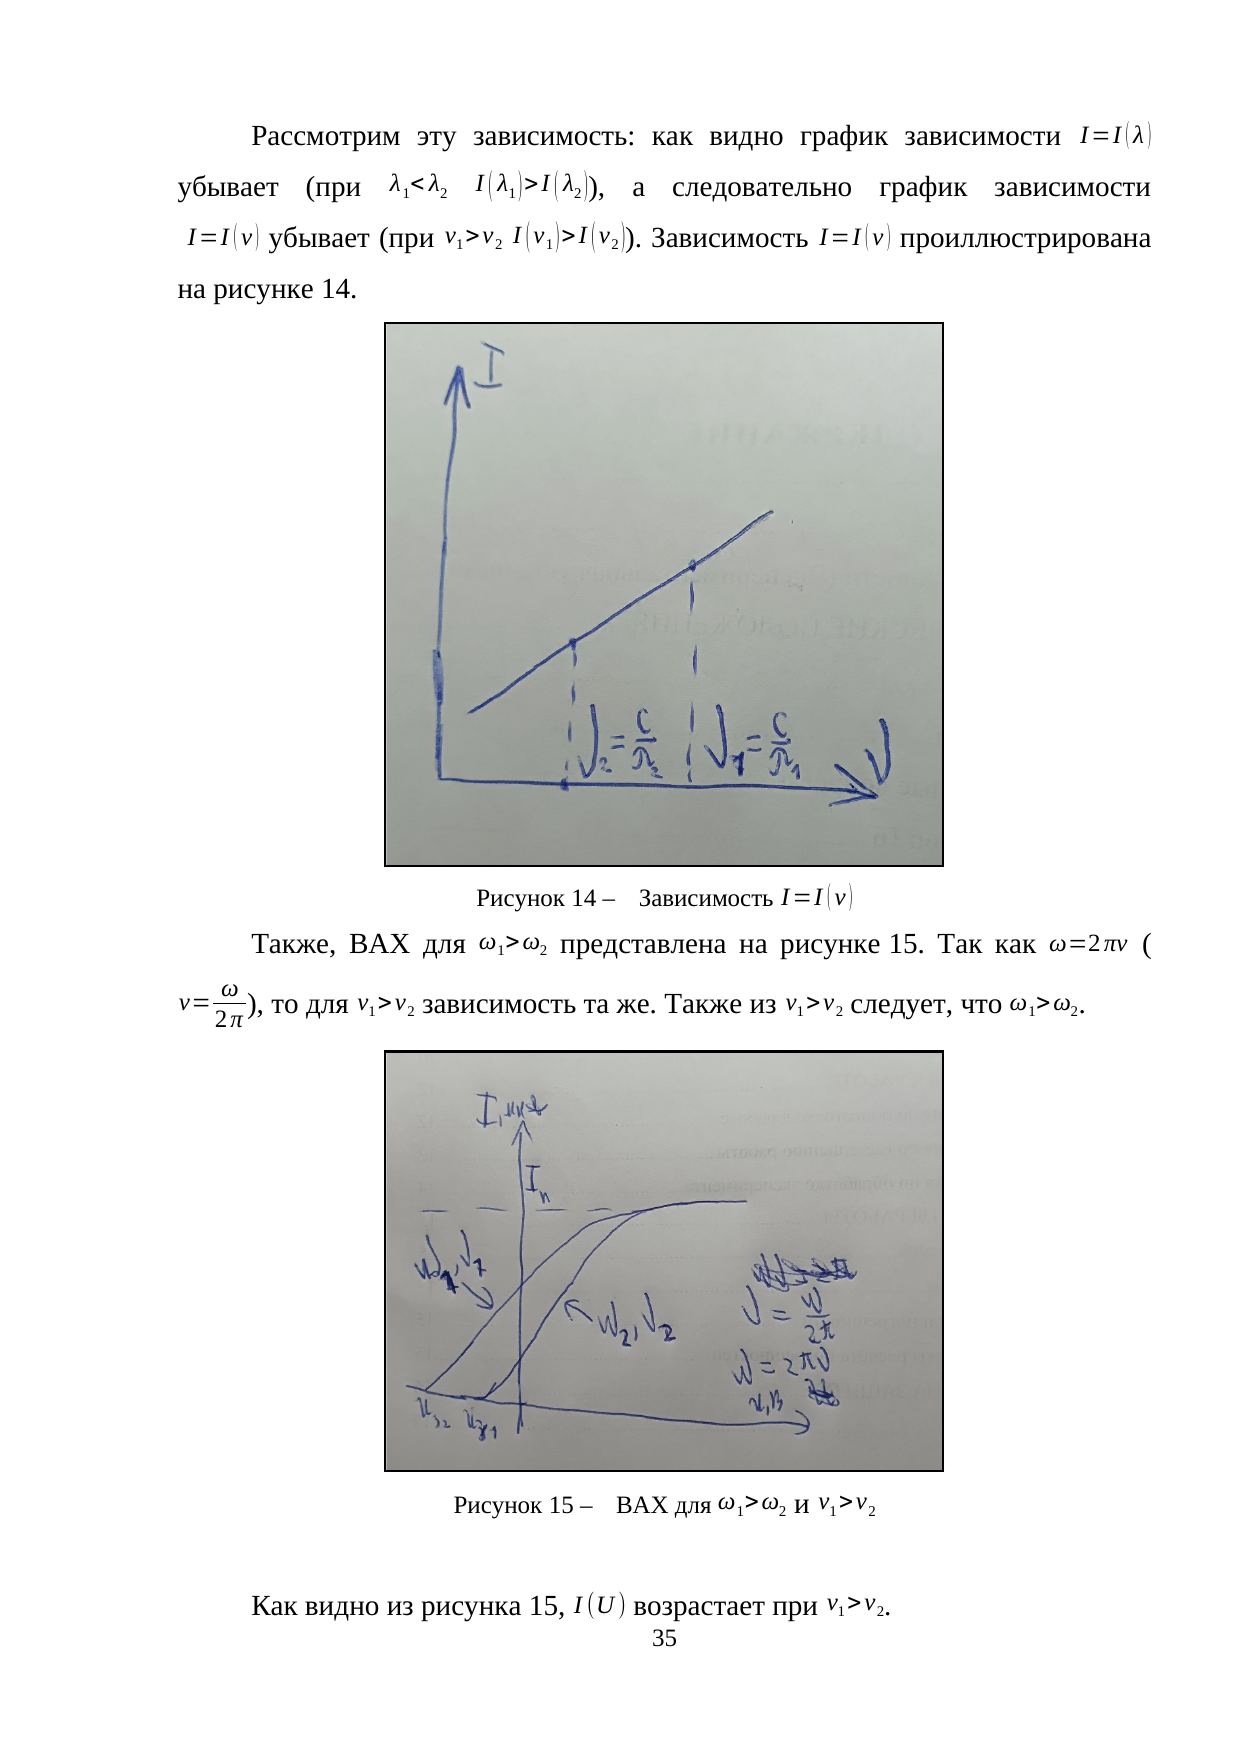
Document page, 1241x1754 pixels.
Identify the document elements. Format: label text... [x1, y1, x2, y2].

list Зависимость [177, 882, 1152, 912]
list ВАХ для и [177, 1487, 1152, 1521]
picture [386, 1053, 942, 1470]
text Также, ВАХ для представлена на рисунке 15. Так как (), то для зависимость та же. Также из следует, что . [177, 927, 1152, 1033]
text Рассмотрим эту зависимость: как видно график зависимости убывает (при ), а следовательно график зависимости убывает (при ). Зависимость проиллюстрирована на рисунке 14. [177, 118, 1152, 305]
picture [386, 324, 942, 865]
text Как видно из рисунка 15, возрастает при . [177, 1588, 1152, 1621]
